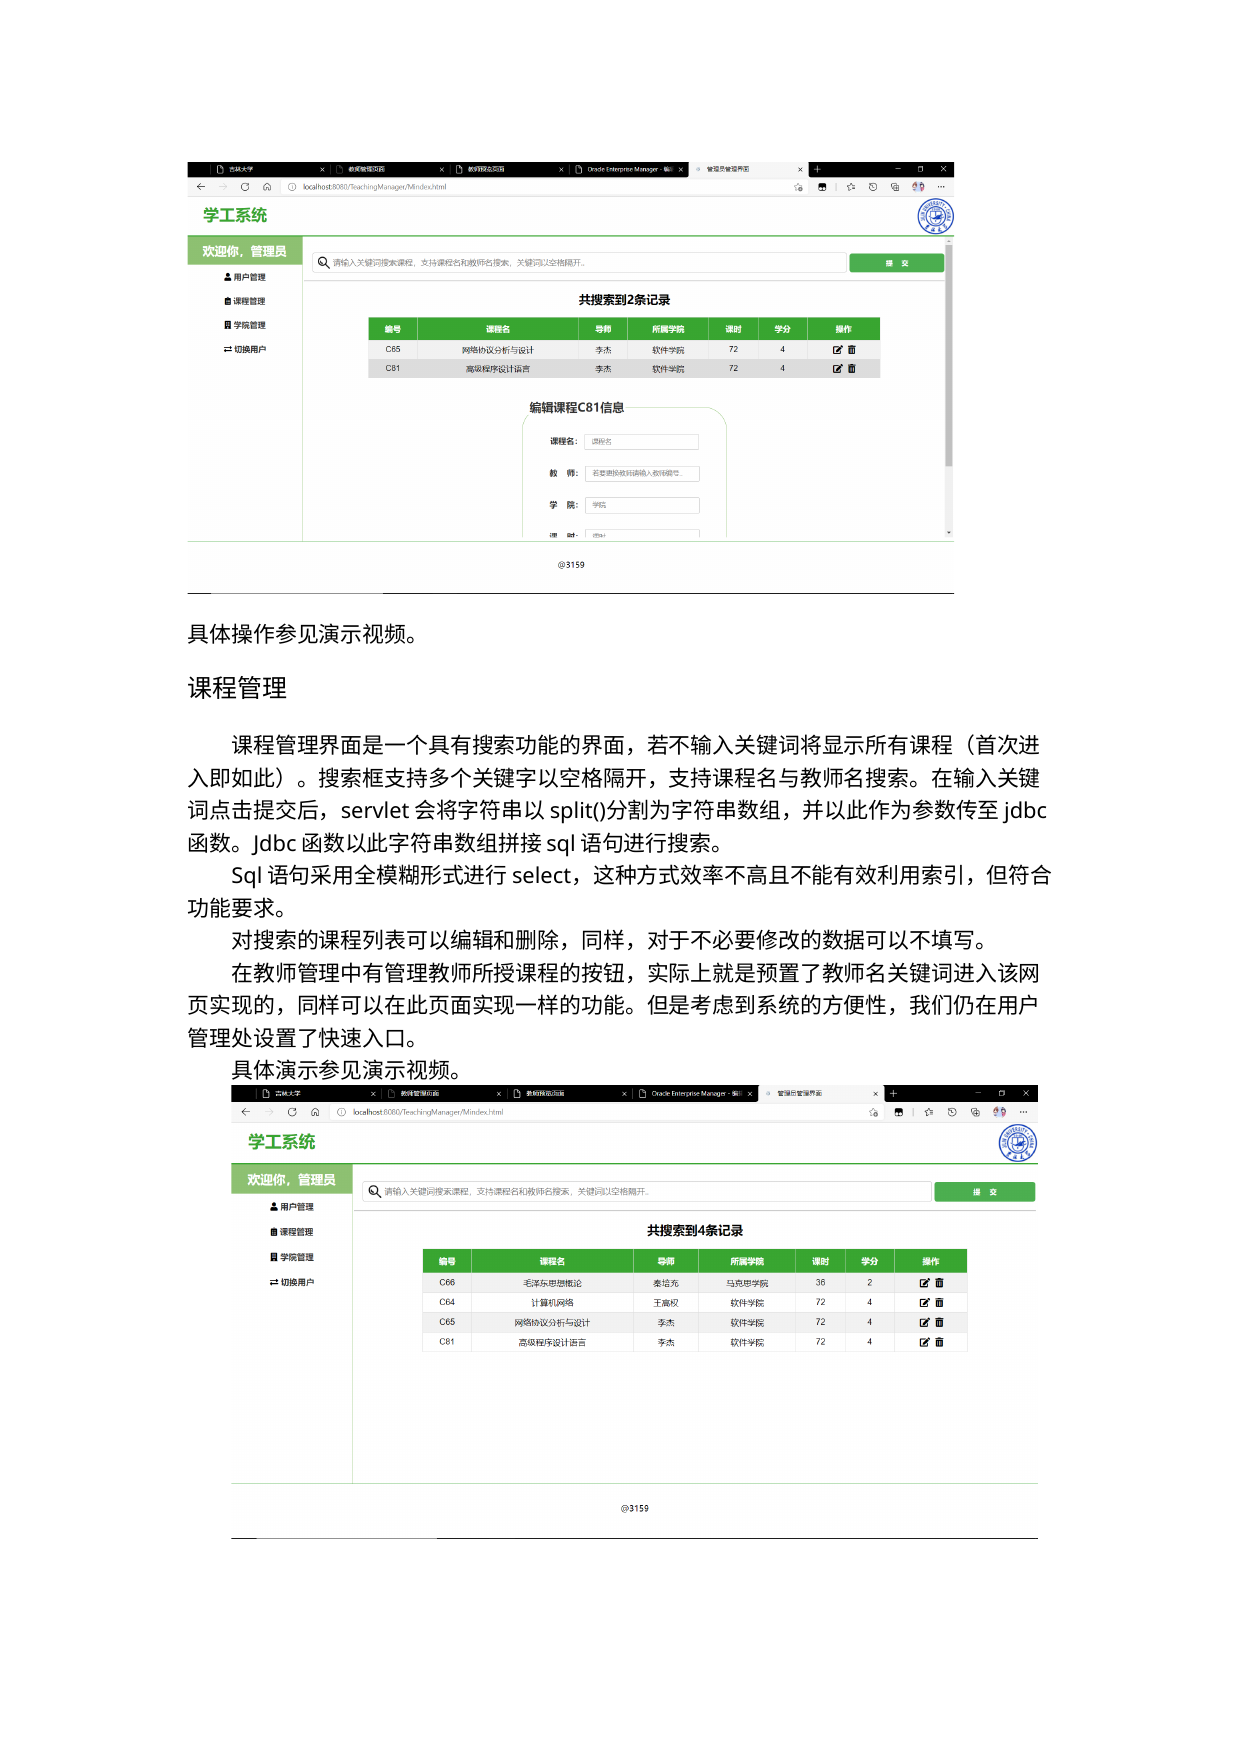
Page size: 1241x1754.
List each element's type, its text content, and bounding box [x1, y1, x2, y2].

picture [231, 1085, 1038, 1539]
text 具体演示参见演示视频。 [187, 1053, 1053, 1085]
text 课程管理界面是一个具有搜索功能的界面，若不输入关键词将显示所有课程（首次进入即如此）。搜索框支持多个关键字以空格隔开，支持课程名与教师名搜索。在输入关键词点击提交后，servlet会将字符串以split()分割为字符串数组，并以此作为参数传至jdbc函数。Jdbc函数以此字符串数组拼接sql语句进行搜索。 [187, 728, 1053, 858]
text 在教师管理中有管理教师所授课程的按钮，实际上就是预置了教师名关键词进入该网页实现的，同样可以在此页面实现一样的功能。但是考虑到系统的方便性，我们仍在用户管理处设置了快速入口。 [187, 955, 1053, 1053]
subtitle 课程管理 [187, 654, 1053, 719]
text Sql语句采用全模糊形式进行select，这种方式效率不高且不能有效利用索引，但符合功能要求。 [187, 858, 1053, 923]
picture [187, 162, 955, 594]
text 对搜索的课程列表可以编辑和删除，同样，对于不必要修改的数据可以不填写。 [187, 923, 1053, 955]
text 具体操作参见演示视频。 [187, 617, 1053, 649]
